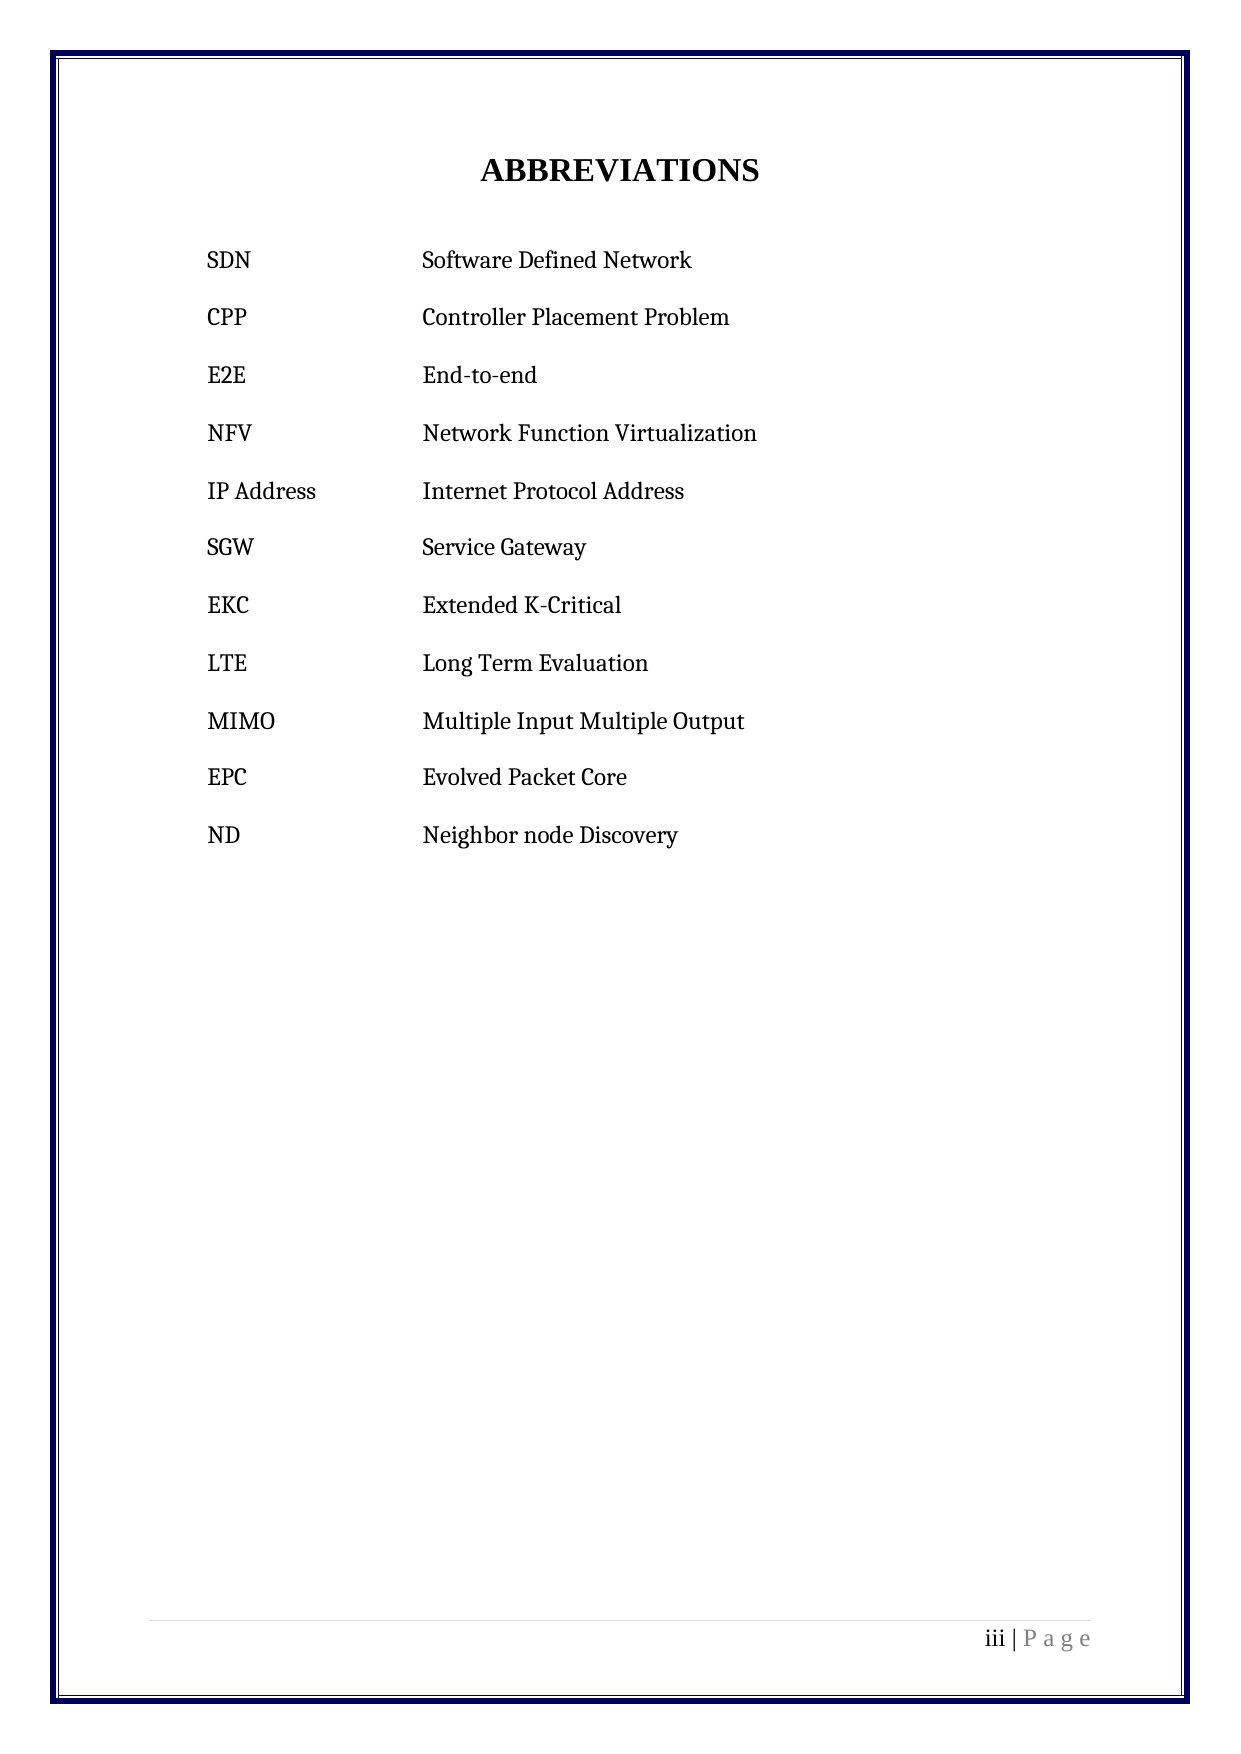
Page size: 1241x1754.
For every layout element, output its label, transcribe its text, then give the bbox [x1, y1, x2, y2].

table_cell E2E [196, 346, 411, 404]
table_cell Evolved Packet Core [411, 750, 1044, 806]
text ABBREVIATIONS [150, 150, 1090, 188]
table_cell Multiple Input Multiple Output [411, 692, 1044, 750]
table_cell Neighbor node Discovery [411, 806, 1044, 864]
table_cell Internet Protocol Address [411, 462, 1044, 519]
table_cell Service Gateway [411, 520, 1044, 576]
table_cell MIMO [196, 692, 411, 750]
table_cell NFV [196, 404, 411, 462]
table_cell LTE [196, 634, 411, 692]
table_cell SGW [196, 520, 411, 576]
table_cell Controller Placement Problem [411, 289, 1044, 346]
table_cell ND [196, 806, 411, 864]
table_header Software Defined Network [411, 231, 1044, 289]
table_cell IP Address [196, 462, 411, 519]
table_cell Network Function Virtualization [411, 404, 1044, 462]
table_cell EPC [196, 750, 411, 806]
table_cell Long Term Evaluation [411, 634, 1044, 692]
table_cell Extended K-Critical [411, 576, 1044, 634]
table_cell CPP [196, 289, 411, 346]
table_cell EKC [196, 576, 411, 634]
table_header SDN [196, 231, 411, 289]
table_cell End-to-end [411, 346, 1044, 404]
